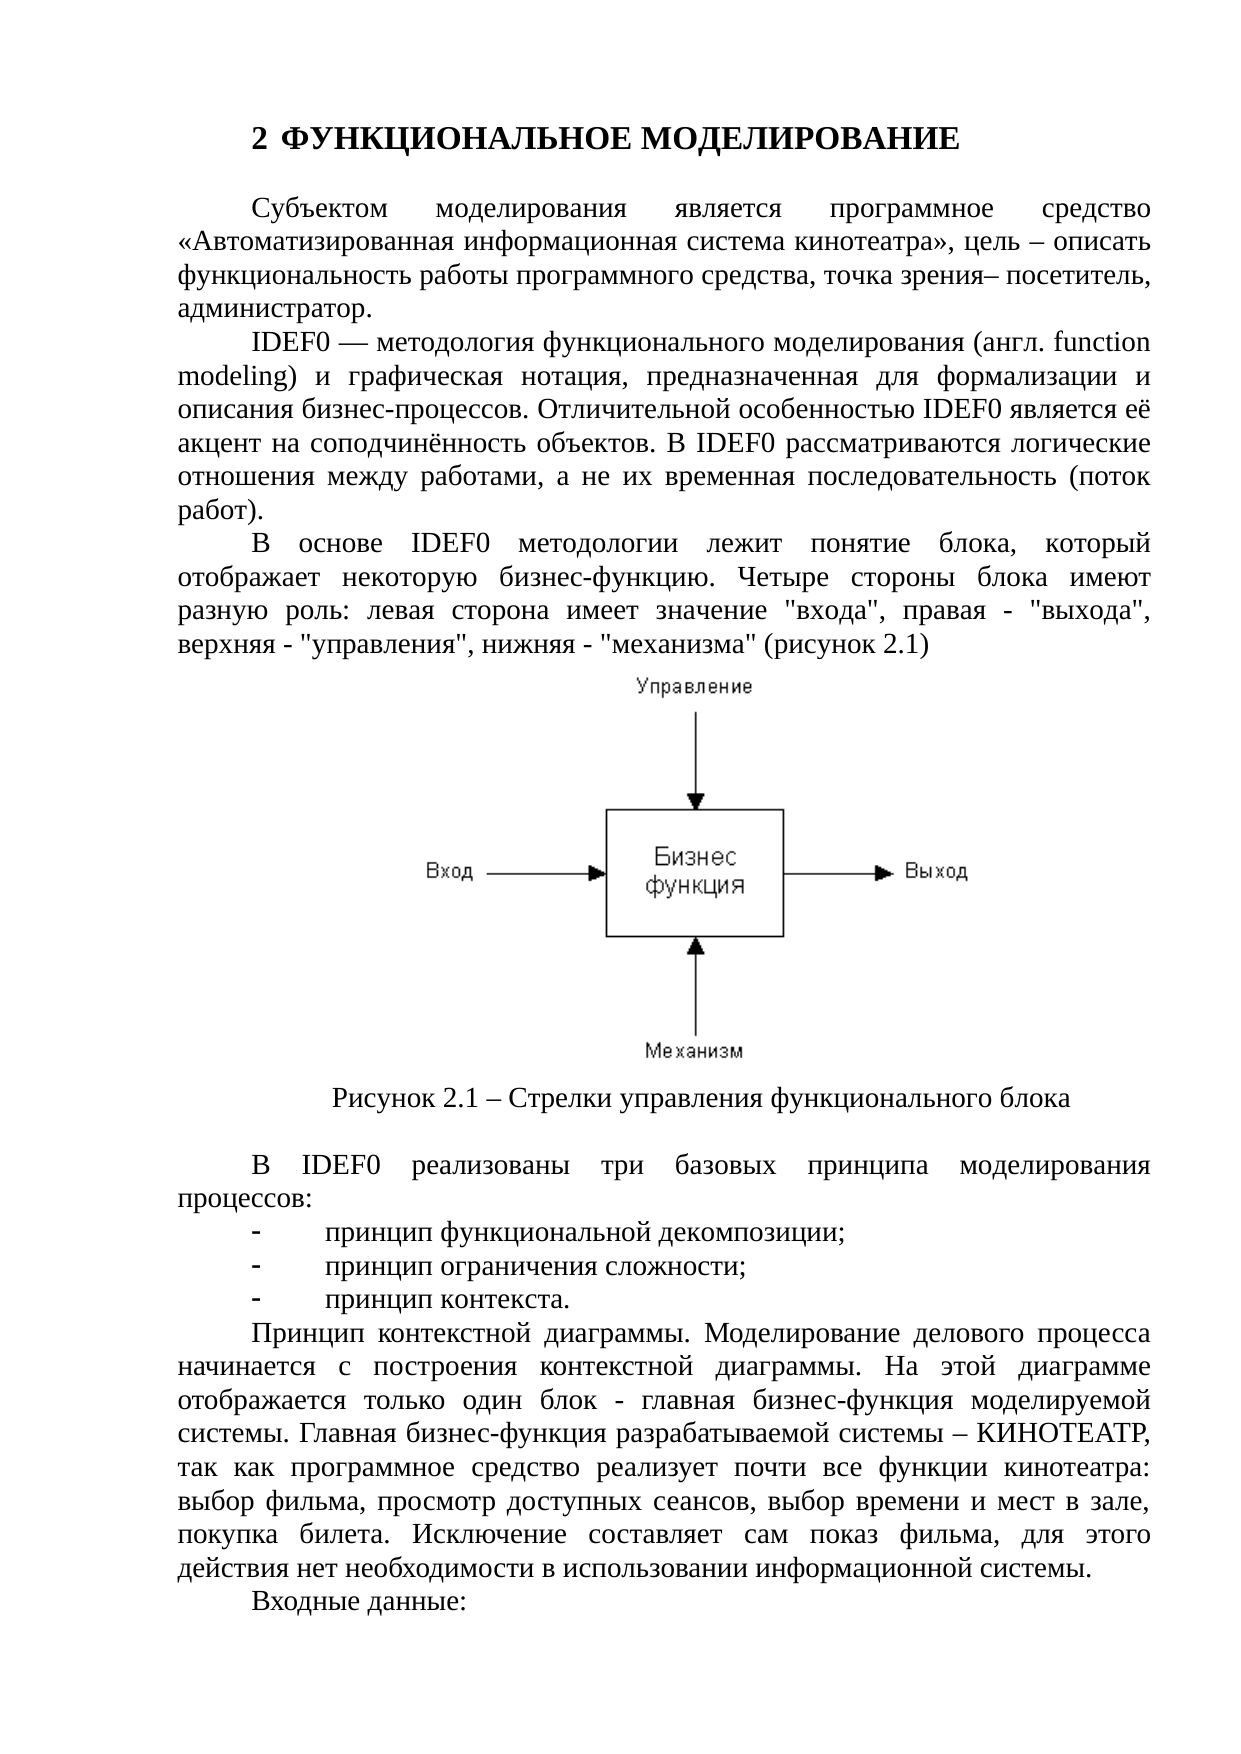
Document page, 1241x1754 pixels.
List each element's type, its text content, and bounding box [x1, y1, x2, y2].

list IDEF0 — методология функционального моделирования (англ. function modeling) и графическая нотация, предназначенная для формализации и описания бизнес-процессов. Отличительной особенностью IDEF0 является её акцент на соподчинённость объектов. В IDEF0 рассматриваются логические отношения между работами, а не их временная последовательность (поток работ). [177, 324, 1152, 525]
list Субъектом моделирования является программное средство «Автоматизированная информационная система кинотеатра», цель – описать функциональность работы программного средства, точка зрения– посетитель, администратор. [177, 190, 1152, 324]
picture [415, 659, 988, 1080]
text Принцип контекстной диаграммы. Моделирование делового процесса начинается с построения контекстной диаграммы. На этой диаграмме отображается только один блок - главная бизнес-функция моделируемой системы. Главная бизнес-функция разрабатываемой системы – КИНОТЕАТР, так как программное средство реализует почти все функции кинотеатра: выбор фильма, просмотр доступных сеансов, выбор времени и мест в зале, покупка билета. Исключение составляет сам показ фильма, для этого действия нет необходимости в использовании информационной системы. [177, 1315, 1152, 1583]
list В IDEF0 реализованы три базовых принципа моделирования процессов: [177, 1147, 1152, 1214]
list принцип контекста. [177, 1281, 1152, 1315]
list В основе IDEF0 методологии лежит понятие блока, который отображает некоторую бизнес-функцию. Четыре стороны блока имеют разную роль: левая сторона имеет значение "входа", правая - "выхода", верхняя - "управления", нижняя - "механизма" (рисунок 2.1) [177, 525, 1152, 659]
list ФУНКЦИОНАЛЬНОЕ МОДЕЛИРОВАНИЕ [177, 118, 1152, 156]
list Рисунок 2.1 – Стрелки управления функционального блока [177, 1080, 1152, 1113]
text Входные данные: [177, 1583, 1152, 1617]
list принцип ограничения сложности; [177, 1248, 1152, 1281]
list принцип функциональной декомпозиции; [177, 1214, 1152, 1248]
